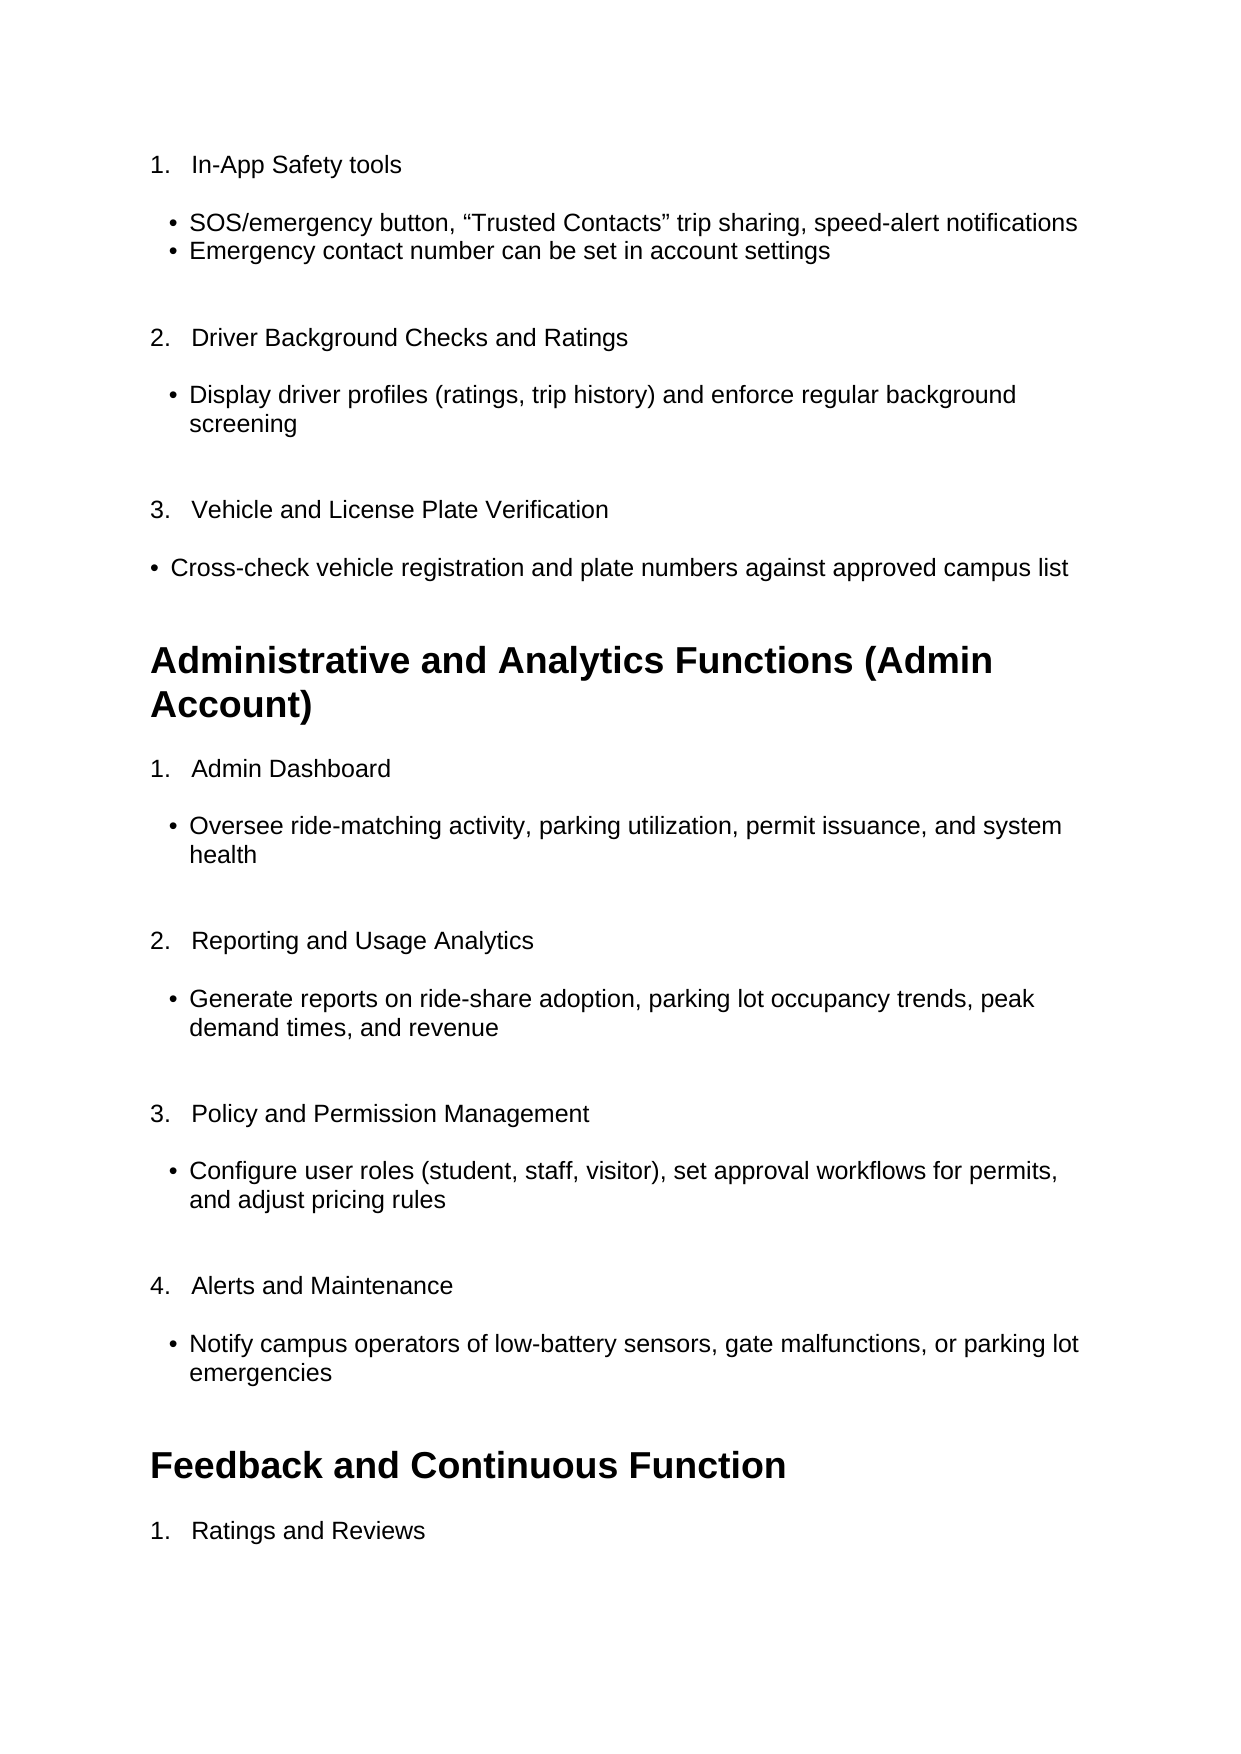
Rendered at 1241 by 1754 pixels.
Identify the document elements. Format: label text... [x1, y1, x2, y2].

list Configure user roles (student, staff, visitor), set approval workflows for permits, and adjust pricing rules [169, 1156, 1090, 1214]
list Cross-check vehicle registration and plate numbers against approved campus list [150, 552, 1090, 581]
list Reporting and Usage Analytics [150, 926, 1090, 955]
list Alerts and Maintenance [150, 1271, 1090, 1300]
list Vehicle and License Plate Verification [150, 495, 1090, 524]
list Policy and Permission Management [150, 1099, 1090, 1127]
list In-App Safety tools [150, 150, 1090, 179]
list Generate reports on ride-share adoption, parking lot occupancy trends, peak demand times, and revenue [169, 984, 1090, 1041]
list Ratings and Reviews [150, 1516, 1090, 1544]
list Admin Dashboard [150, 754, 1090, 782]
list Driver Background Checks and Ratings [150, 322, 1090, 351]
list Display driver profiles (ratings, trip history) and enforce regular background screening [169, 380, 1090, 437]
list Oversee ride-matching activity, parking utilization, permit issuance, and system health [169, 811, 1090, 869]
subtitle Feedback and Continuous Function [150, 1444, 1090, 1487]
list SOS/emergency button, “Trusted Contacts” trip sharing, speed-alert notifications [169, 207, 1090, 236]
subtitle Administrative and Analytics Functions (Admin Account) [150, 639, 1090, 725]
list Emergency contact number can be set in account settings [169, 236, 1090, 265]
list Notify campus operators of low-battery sensors, gate malfunctions, or parking lot emergencies [169, 1329, 1090, 1386]
